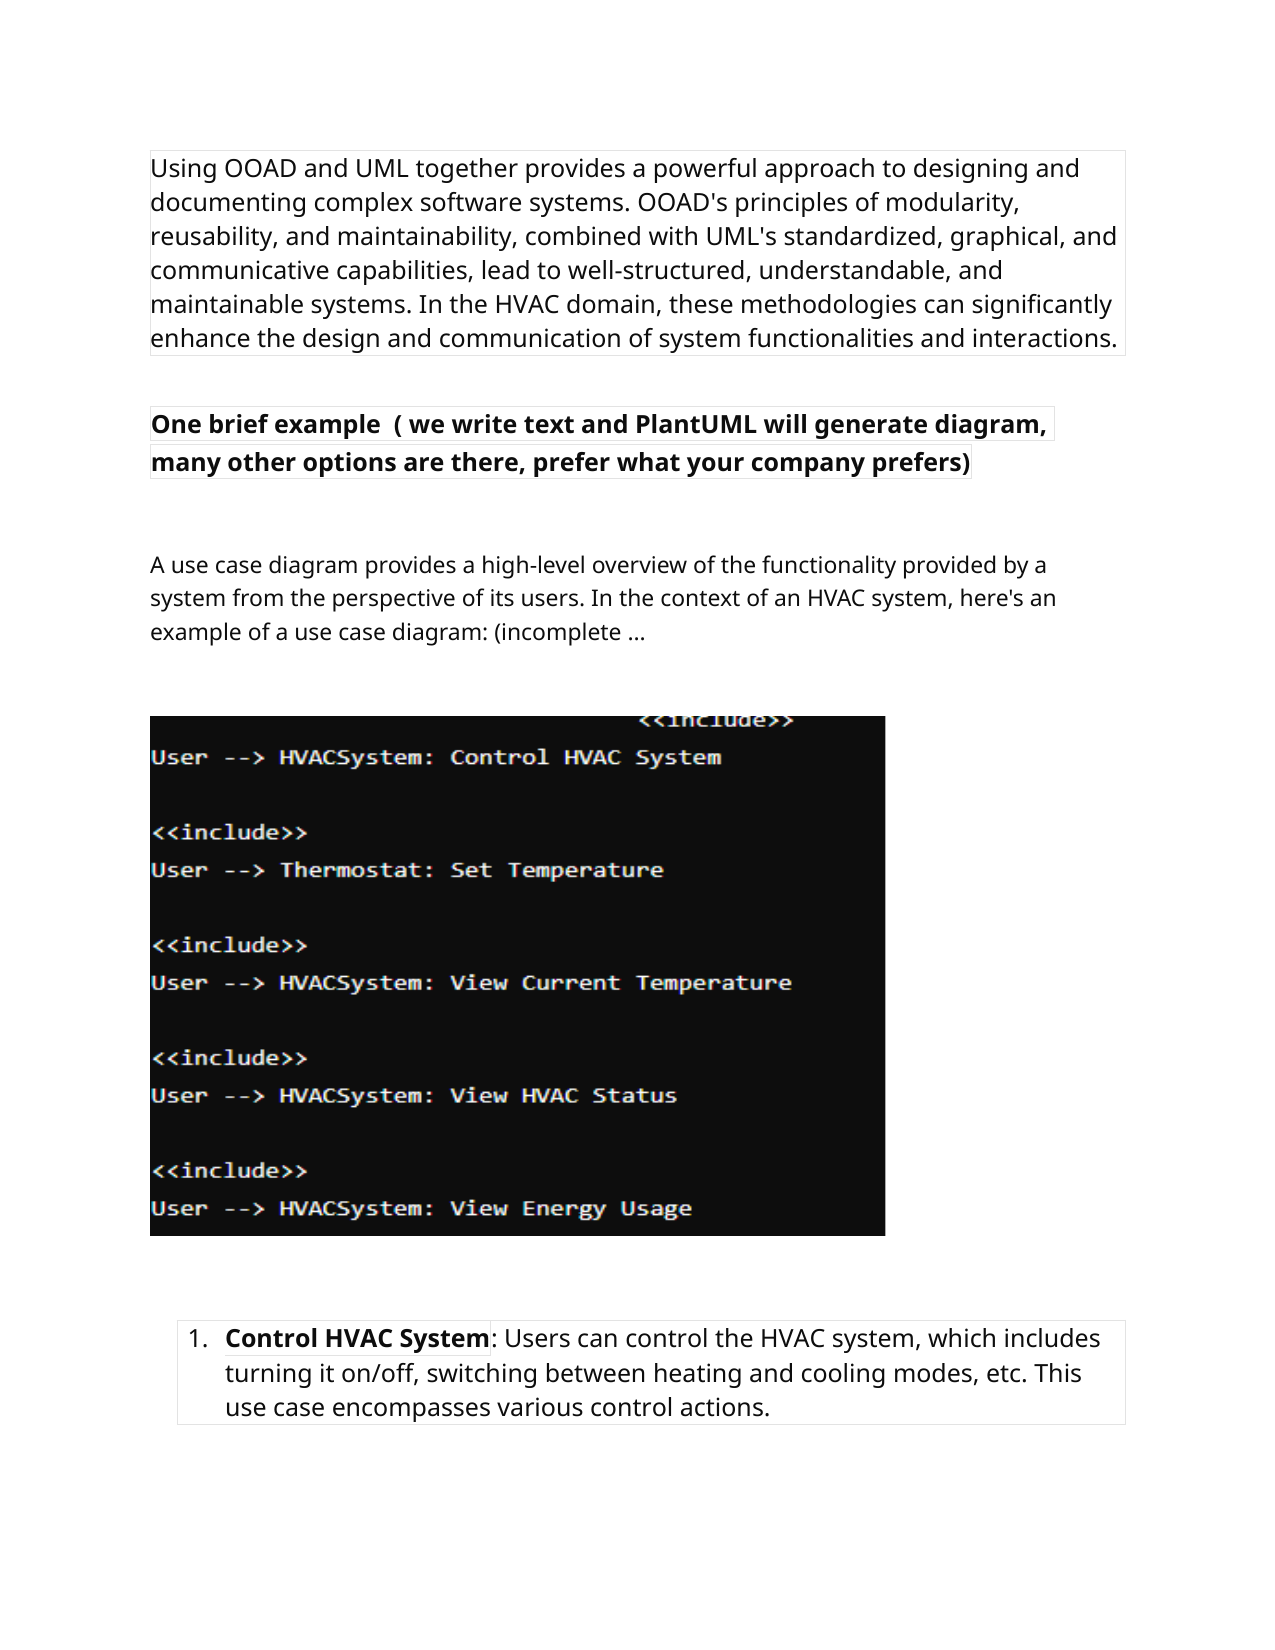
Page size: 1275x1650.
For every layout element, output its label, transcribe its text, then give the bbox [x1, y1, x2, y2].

picture [150, 716, 886, 1236]
text Using OOAD and UML together provides a powerful approach to designing and documenting complex software systems. OOAD's principles of modularity, reusability, and maintainability, combined with UML's standardized, graphical, and communicative capabilities, lead to well-structured, understandable, and maintainable systems. In the HVAC domain, these methodologies can significantly enhance the design and communication of system functionalities and interactions. [151, 151, 1125, 355]
list Control HVAC System: Users can control the HVAC system, which includes turning it on/off, switching between heating and cooling modes, etc. This use case encompasses various control actions. [178, 1321, 1125, 1424]
text A use case diagram provides a high-level overview of the functionality provided by a system from the perspective of its users. In the context of an HVAC system, here's an example of a use case diagram: (incomplete … [150, 548, 1125, 647]
text One brief example ( we write text and PlantUML will generate diagram, many other options are there, prefer what your company prefers) [150, 406, 1125, 479]
